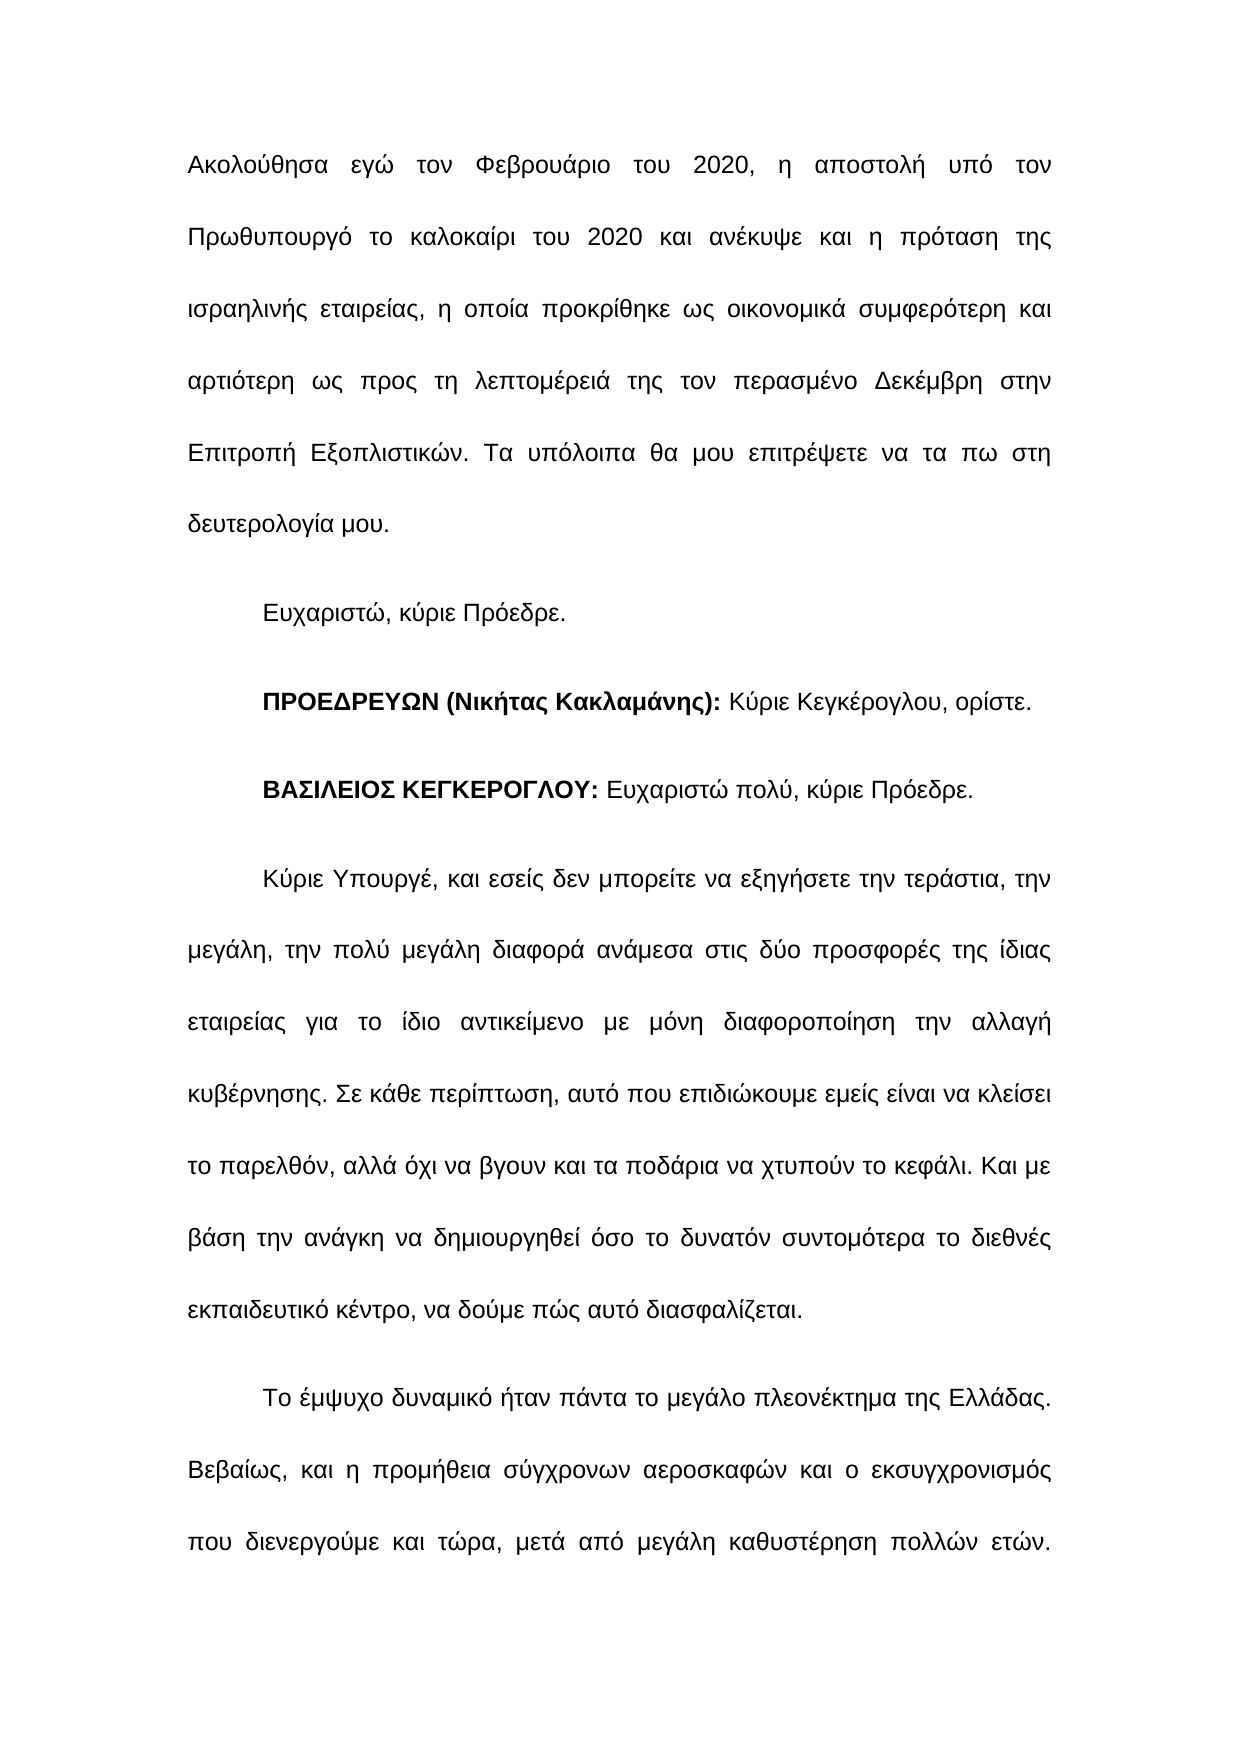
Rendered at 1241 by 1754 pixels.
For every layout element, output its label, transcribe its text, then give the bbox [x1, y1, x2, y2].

text Κύριε Υπουργέ, και εσείς δεν μπορείτε να εξηγήσετε την τεράστια, την μεγάλη, την πολύ μεγάλη διαφορά ανάμεσα στις δύο προσφορές της ίδιας εταιρείας για το ίδιο αντικείμενο με μόνη διαφοροποίηση την αλλαγή κυβέρνησης. Σε κάθε περίπτωση, αυτό που επιδιώκουμε εμείς είναι να κλείσει το παρελθόν, αλλά όχι να βγουν και τα ποδάρια να χτυπούν το κεφάλι. Και με βάση την ανάγκη να δημιουργηθεί όσο το δυνατόν συντομότερα το διεθνές εκπαιδευτικό κέντρο, να δούμε πώς αυτό διασφαλίζεται. [187, 863, 1053, 1323]
text Ευχαριστώ, κύριε Πρόεδρε. [187, 598, 1053, 627]
text ΒΑΣΙΛΕΙΟΣ ΚΕΓΚΕΡΟΓΛΟΥ: Ευχαριστώ πολύ, κύριε Πρόεδρε. [187, 775, 1053, 804]
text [187, 150, 1053, 538]
text ΠΡΟΕΔΡΕΥΩΝ (Νικήτας Κακλαμάνης): Κύριε Κεγκέρογλου, ορίστε. [187, 686, 1053, 715]
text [187, 1383, 1053, 1556]
